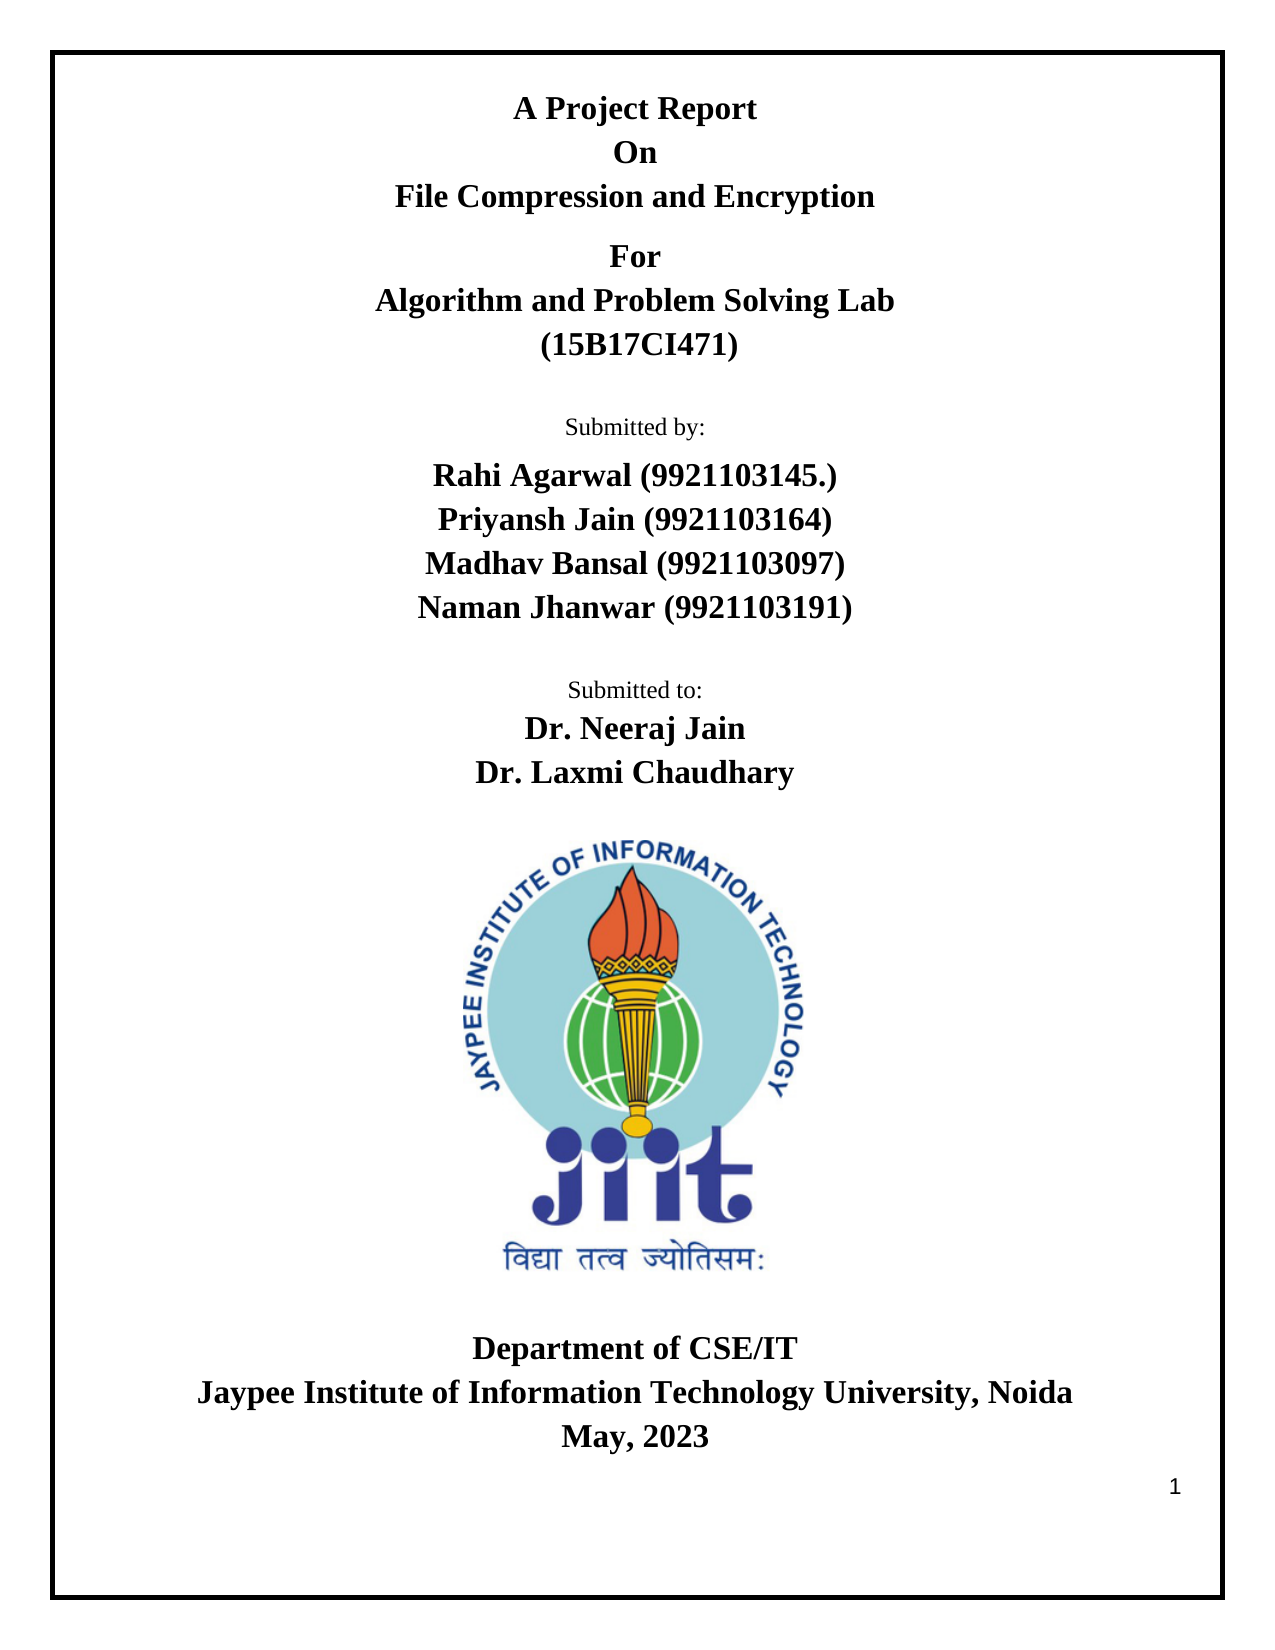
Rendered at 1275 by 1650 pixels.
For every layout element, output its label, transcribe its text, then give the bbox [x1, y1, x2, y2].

text Priyansh Jain (9921103164) [89, 499, 1181, 538]
text On [89, 133, 1181, 171]
text A Project Report [89, 89, 1181, 127]
text Dr. Neeraj Jain [89, 708, 1181, 747]
text Department of CSE/IT [89, 1328, 1181, 1367]
text Algorithm and Problem Solving Lab [89, 280, 1181, 318]
text (15B17CI471) [89, 324, 1181, 362]
text Madhav Bansal (9921103097) [89, 543, 1181, 582]
text File Compression and Encryption [89, 177, 1181, 215]
text Jaypee Institute of Information Technology University, Noida [89, 1372, 1181, 1411]
picture [463, 840, 807, 1281]
text Dr. Laxmi Chaudhary [89, 753, 1181, 791]
text Submitted by: [89, 412, 1181, 441]
text Naman Jhanwar (9921103191) [89, 587, 1181, 626]
text May, 2023 [89, 1416, 1181, 1455]
text Rahi Agarwal (9921103145.) [89, 455, 1181, 493]
text For [89, 236, 1181, 274]
text Submitted to: [89, 676, 1181, 704]
